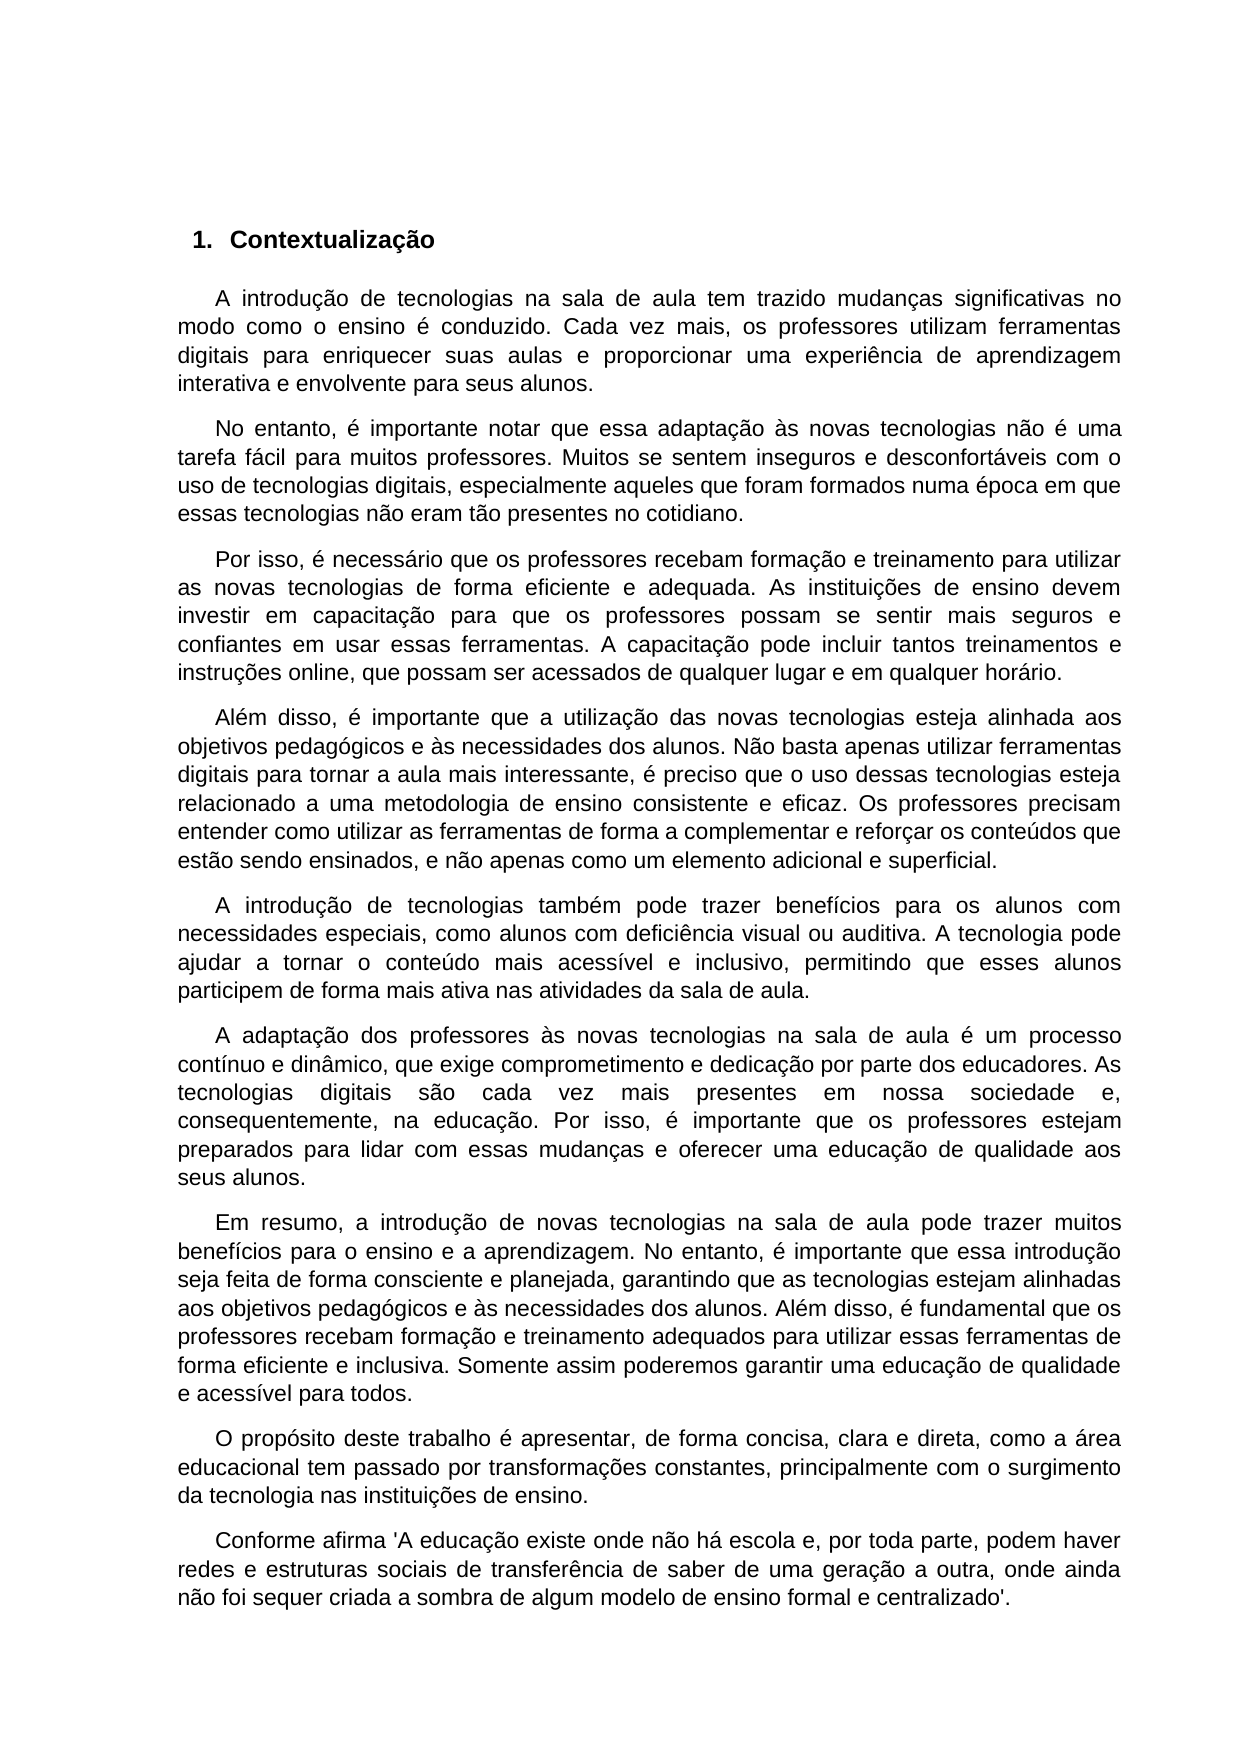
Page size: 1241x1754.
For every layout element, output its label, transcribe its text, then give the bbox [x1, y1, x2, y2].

text A adaptação dos professores às novas tecnologias na sala de aula é um processo contínuo e dinâmico, que exige comprometimento e dedicação por parte dos educadores. As tecnologias digitais são cada vez mais presentes em nossa sociedade e, consequentemente, na educação. Por isso, é importante que os professores estejam preparados para lidar com essas mudanças e oferecer uma educação de qualidade aos seus alunos. [177, 1162, 1122, 1191]
text Conforme afirma 'A educação existe onde não há escola e, por toda parte, podem haver redes e estruturas sociais de transferência de saber de uma geração a outra, onde ainda não foi sequer criada a sombra de algum modelo de ensino formal e centralizado'. [177, 1582, 1122, 1610]
text O propósito deste trabalho é apresentar, de forma concisa, clara e direta, como a área educacional tem passado por transformações constantes, principalmente com o surgimento da tecnologia nas instituições de ensino. [177, 1425, 1122, 1454]
text No entanto, é importante notar que essa adaptação às novas tecnologias não é uma tarefa fácil para muitos professores. Muitos se sentem inseguros e desconfortáveis com o uso de tecnologias digitais, especialmente aqueles que foram formados numa época em que essas tecnologias não eram tão presentes no cotidiano. [177, 498, 1122, 527]
text No entanto, é importante notar que essa adaptação às novas tecnologias não é uma tarefa fácil para muitos professores. Muitos se sentem inseguros e desconfortáveis com o uso de tecnologias digitais, especialmente aqueles que foram formados numa época em que essas tecnologias não eram tão presentes no cotidiano. [177, 415, 1122, 444]
text A introdução de tecnologias também pode trazer benefícios para os alunos com necessidades especiais, como alunos com deficiência visual ou auditiva. A tecnologia pode ajudar a tornar o conteúdo mais acessível e inclusivo, permitindo que esses alunos participem de forma mais ativa nas atividades da sala de aula. [177, 975, 1122, 1003]
text Por isso, é necessário que os professores recebam formação e treinamento para utilizar as novas tecnologias de forma eficiente e adequada. As instituições de ensino devem investir em capacitação para que os professores possam se sentir mais seguros e confiantes em usar essas ferramentas. A capacitação pode incluir tantos treinamentos e instruções online, que possam ser acessados de qualquer lugar e em qualquer horário. [177, 657, 1122, 686]
text Por isso, é necessário que os professores recebam formação e treinamento para utilizar as novas tecnologias de forma eficiente e adequada. As instituições de ensino devem investir em capacitação para que os professores possam se sentir mais seguros e confiantes em usar essas ferramentas. A capacitação pode incluir tantos treinamentos e instruções online, que possam ser acessados de qualquer lugar e em qualquer horário. [177, 546, 1122, 574]
text A introdução de tecnologias na sala de aula tem trazido mudanças significativas no modo como o ensino é conduzido. Cada vez mais, os professores utilizam ferramentas digitais para enriquecer suas aulas e proporcionar uma experiência de aprendizagem interativa e envolvente para seus alunos. [177, 285, 1122, 313]
list Contextualização [192, 225, 1122, 254]
text O propósito deste trabalho é apresentar, de forma concisa, clara e direta, como a área educacional tem passado por transformações constantes, principalmente com o surgimento da tecnologia nas instituições de ensino. [177, 1480, 1122, 1508]
text A adaptação dos professores às novas tecnologias na sala de aula é um processo contínuo e dinâmico, que exige comprometimento e dedicação por parte dos educadores. As tecnologias digitais são cada vez mais presentes em nossa sociedade e, consequentemente, na educação. Por isso, é importante que os professores estejam preparados para lidar com essas mudanças e oferecer uma educação de qualidade aos seus alunos. [177, 1022, 1122, 1051]
text A introdução de tecnologias na sala de aula tem trazido mudanças significativas no modo como o ensino é conduzido. Cada vez mais, os professores utilizam ferramentas digitais para enriquecer suas aulas e proporcionar uma experiência de aprendizagem interativa e envolvente para seus alunos. [177, 368, 1122, 396]
text Conforme afirma 'A educação existe onde não há escola e, por toda parte, podem haver redes e estruturas sociais de transferência de saber de uma geração a outra, onde ainda não foi sequer criada a sombra de algum modelo de ensino formal e centralizado'. [177, 1527, 1122, 1556]
text A introdução de tecnologias também pode trazer benefícios para os alunos com necessidades especiais, como alunos com deficiência visual ou auditiva. A tecnologia pode ajudar a tornar o conteúdo mais acessível e inclusivo, permitindo que esses alunos participem de forma mais ativa nas atividades da sala de aula. [177, 892, 1122, 920]
